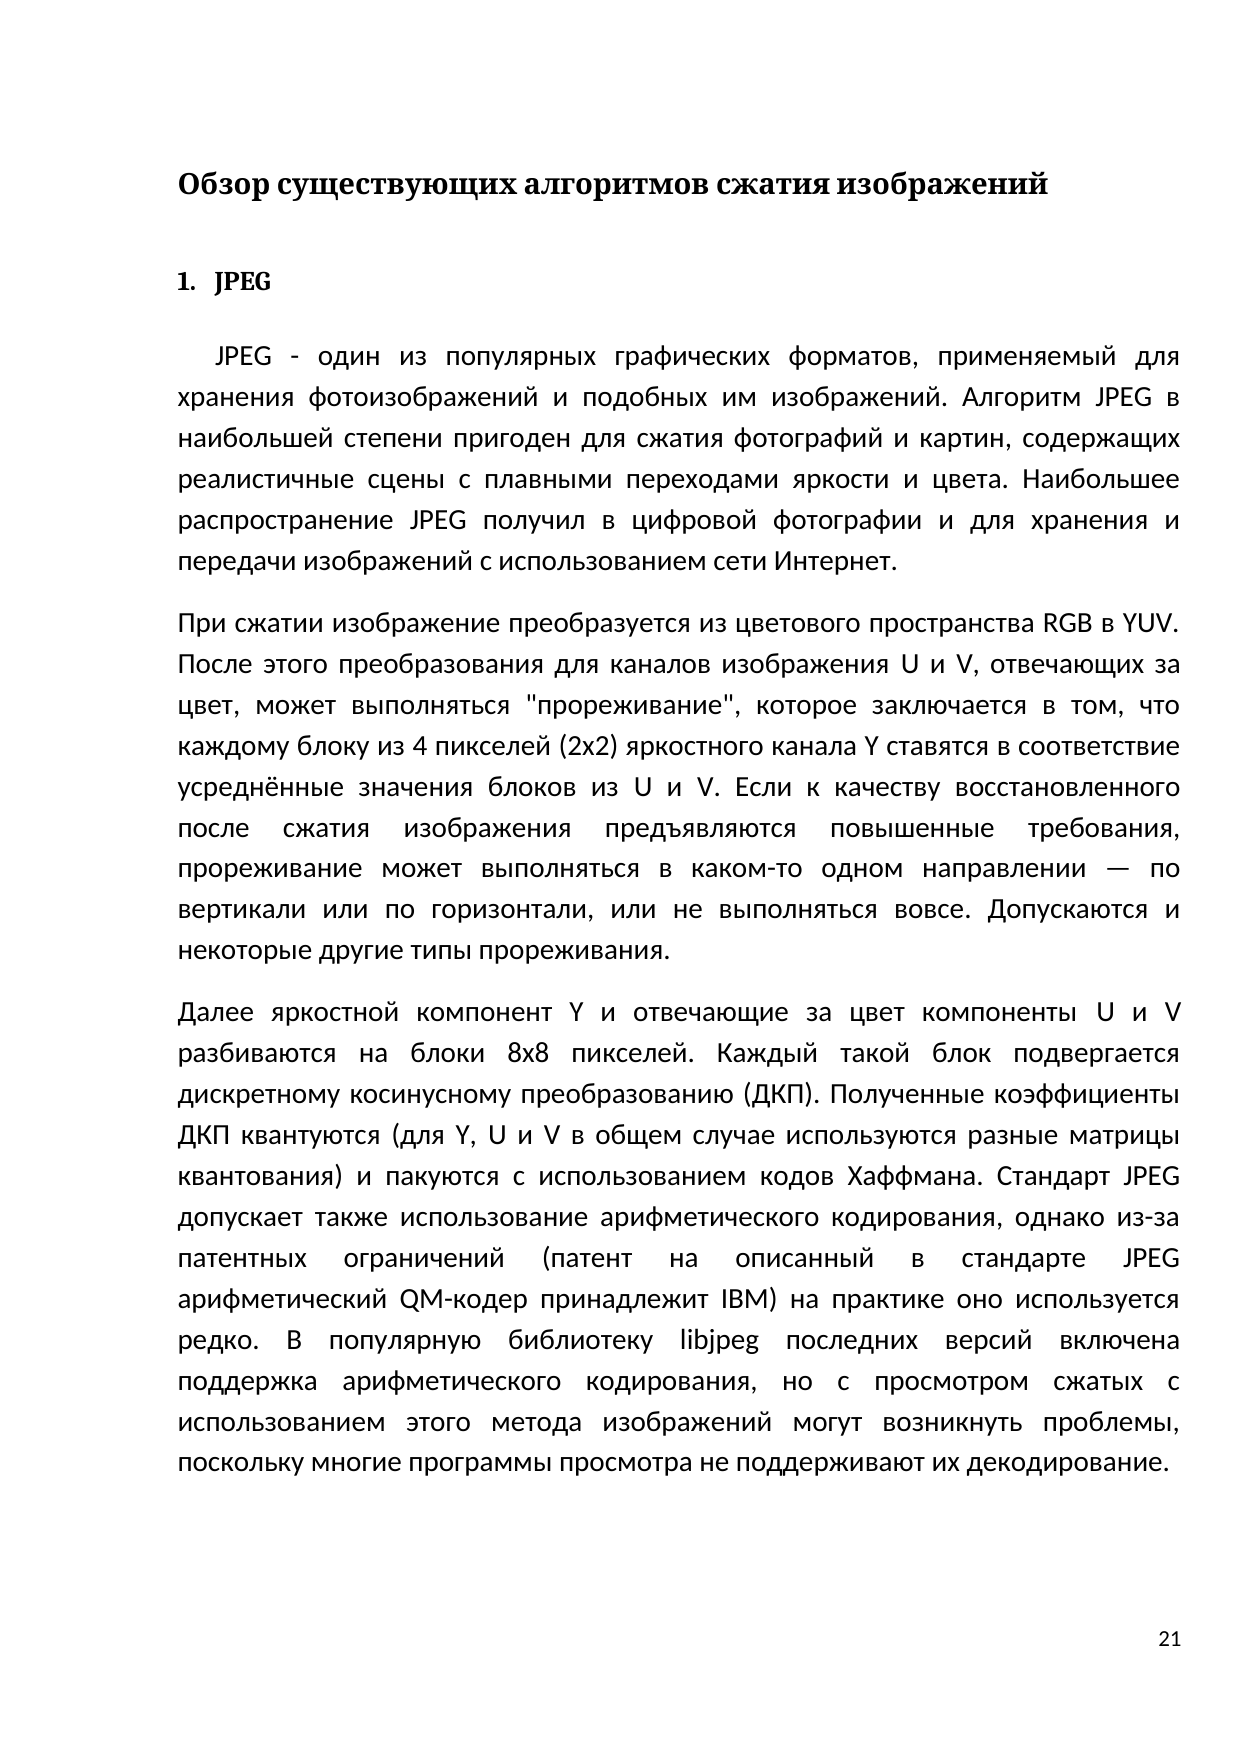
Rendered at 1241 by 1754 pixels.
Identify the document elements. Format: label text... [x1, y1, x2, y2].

text Далее яркостной компонент Y и отвечающие за цвет компоненты U и V разбиваются на блоки 8х8 пикселей. Каждый такой блок подвергается дискретному косинусному преобразованию (ДКП). Полученные коэффициенты ДКП квантуются (для Y, U и V в общем случае используются разные матрицы квантования) и пакуются с использованием кодов Хаффмана. Стандарт JPEG допускает также использование арифметического кодирования, однако из-за патентных ограничений (патент на описанный в стандарте JPEG арифметический QM-кодер принадлежит IBM) на практике оно используется редко. В популярную библиотеку libjpeg последних версий включена поддержка арифметического кодирования, но с просмотром сжатых с использованием этого метода изображений могут возникнуть проблемы, поскольку многие программы просмотра не поддерживают их декодирование. [177, 993, 1181, 1479]
subtitle Обзор существующих алгоритмов сжатия изображений [177, 168, 1181, 240]
text JPEG - один из популярных графических форматов, применяемый для хранения фотоизображений и подобных им изображений. Алгоритм JPEG в наибольшей степени пригоден для сжатия фотографий и картин, содержащих реалистичные сцены с плавными переходами яркости и цвета. Наибольшее распространение JPEG получил в цифровой фотографии и для хранения и передачи изображений с использованием сети Интернет. [177, 337, 1181, 578]
text При сжатии изображение преобразуется из цветового пространства RGB в YUV. После этого преобразования для каналов изображения U и V, отвечающих за цвет, может выполняться "прореживание", которое заключается в том, что каждому блоку из 4 пикселей (2х2) яркостного канала Y ставятся в соответствие усреднённые значения блоков из U и V. Если к качеству восстановленного после сжатия изображения предъявляются повышенные требования, прореживание может выполняться в каком-то одном направлении — по вертикали или по горизонтали, или не выполняться вовсе. Допускаются и некоторые другие типы прореживания. [177, 604, 1181, 967]
subtitle JPEG [177, 266, 1181, 333]
